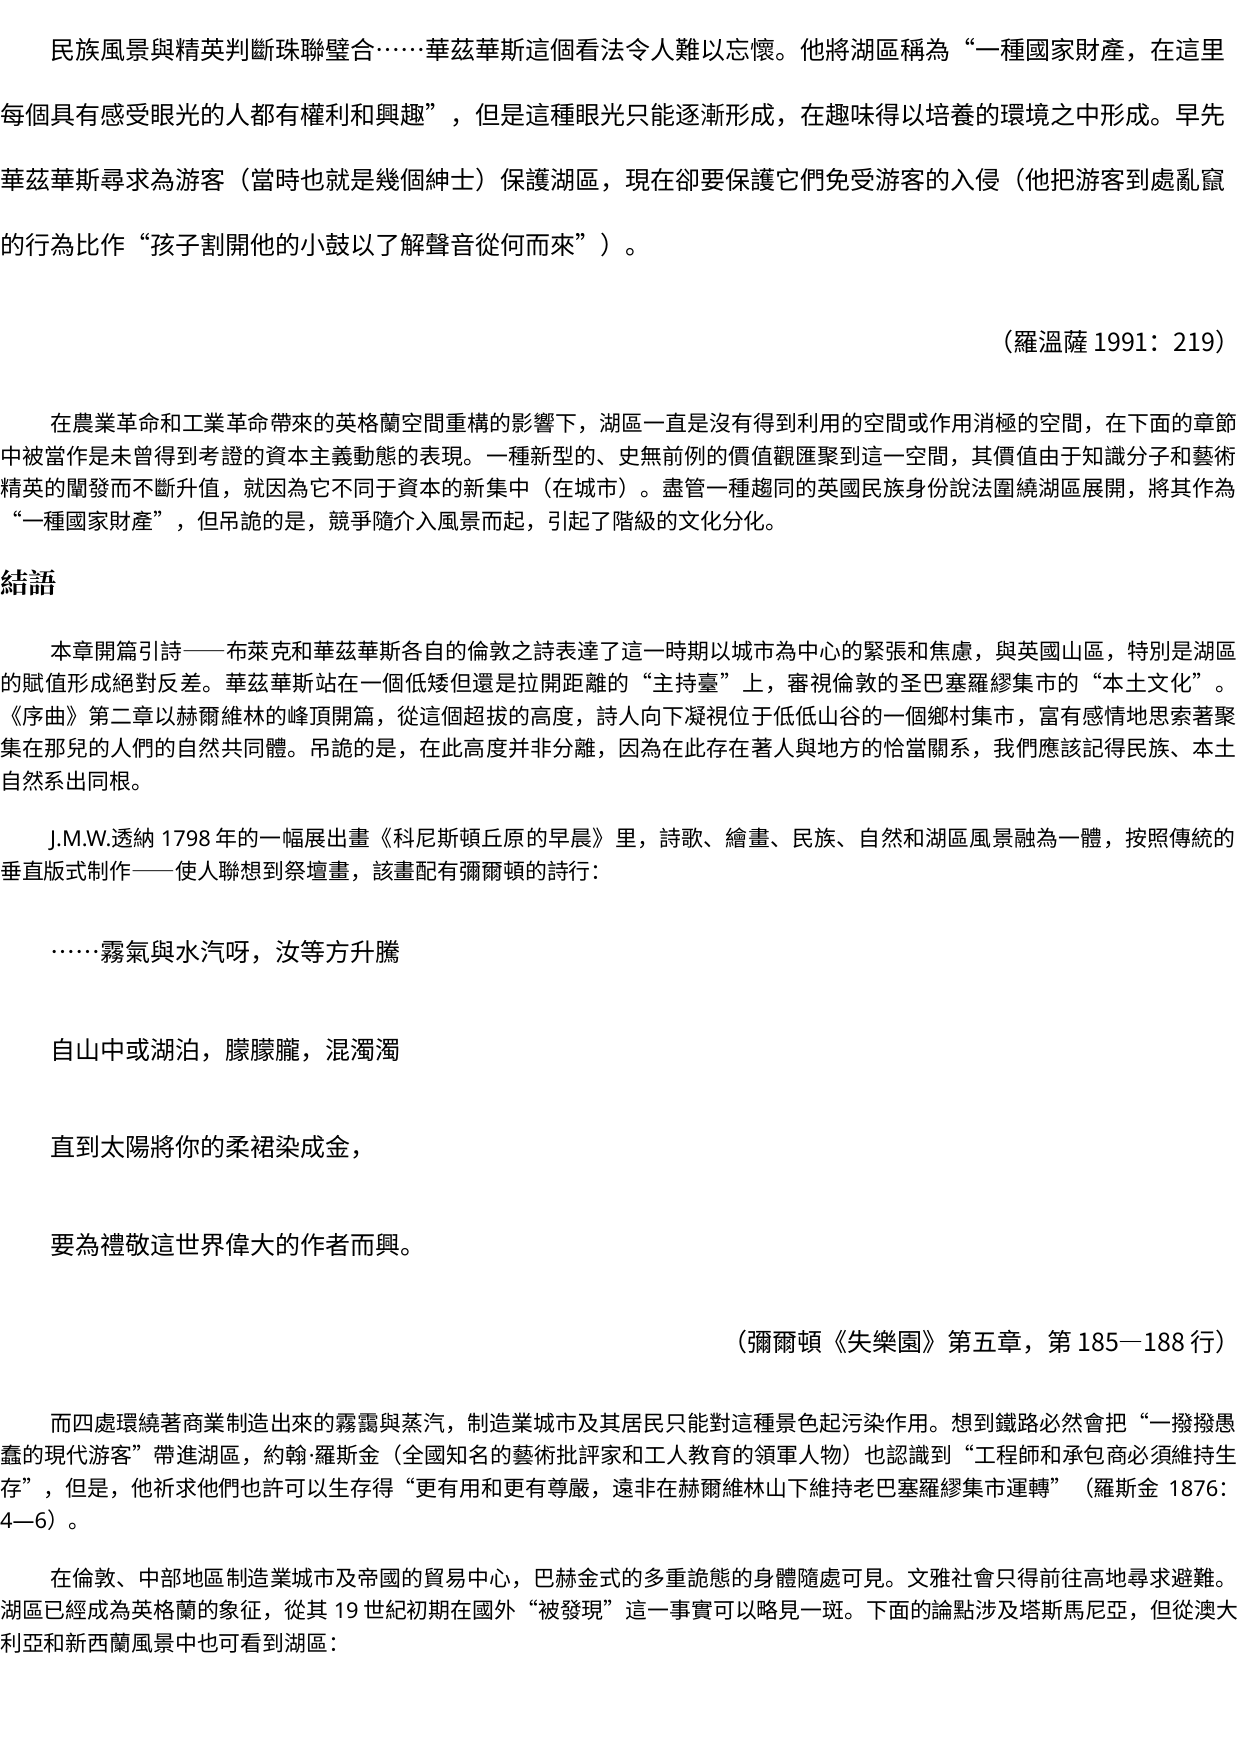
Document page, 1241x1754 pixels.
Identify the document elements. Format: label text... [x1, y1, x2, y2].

text 在倫敦、中部地區制造業城市及帝國的貿易中心，巴赫金式的多重詭態的身體隨處可見。文雅社會只得前往高地尋求避難。湖區已經成為英格蘭的象征，從其19世紀初期在國外“被發現”這一事實可以略見一斑。下面的論點涉及塔斯馬尼亞，但從澳大利亞和新西蘭風景中也可看到湖區： [0, 1561, 1240, 1658]
text 在農業革命和工業革命帶來的英格蘭空間重構的影響下，湖區一直是沒有得到利用的空間或作用消極的空間，在下面的章節中被當作是未曾得到考證的資本主義動態的表現。一種新型的、史無前例的價值觀匯聚到這一空間，其價值由于知識分子和藝術精英的闡發而不斷升值，就因為它不同于資本的新集中（在城市）。盡管一種趨同的英國民族身份說法圍繞湖區展開，將其作為“一種國家財產”，但吊詭的是，競爭隨介入風景而起，引起了階級的文化分化。 [0, 406, 1240, 536]
text J.M.W.透納1798年的一幅展出畫《科尼斯頓丘原的早晨》里，詩歌、繪畫、民族、自然和湖區風景融為一體，按照傳統的垂直版式制作——使人聯想到祭壇畫，該畫配有彌爾頓的詩行： [0, 821, 1240, 886]
text 本章開篇引詩——布萊克和華茲華斯各自的倫敦之詩表達了這一時期以城市為中心的緊張和焦慮，與英國山區，特別是湖區的賦值形成絕對反差。華茲華斯站在一個低矮但還是拉開距離的“主持臺”上，審視倫敦的圣巴塞羅繆集市的“本土文化”。《序曲》第二章以赫爾維林的峰頂開篇，從這個超拔的高度，詩人向下凝視位于低低山谷的一個鄉村集市，富有感情地思索著聚集在那兒的人們的自然共同體。吊詭的是，在此高度并非分離，因為在此存在著人與地方的恰當關系，我們應該記得民族、本土、自然系出同根。 [0, 633, 1240, 796]
text ……霧氣與水汽呀，汝等方升騰 [0, 918, 1240, 983]
text 自山中或湖泊，朦朦朧，混濁濁 [0, 1016, 1240, 1081]
text 而四處環繞著商業制造出來的霧靄與蒸汽，制造業城市及其居民只能對這種景色起污染作用。想到鐵路必然會把“一撥撥愚蠢的現代游客”帶進湖區，約翰·羅斯金（全國知名的藝術批評家和工人教育的領軍人物）也認識到“工程師和承包商必須維持生存”，但是，他祈求他們也許可以生存得“更有用和更有尊嚴，遠非在赫爾維林山下維持老巴塞羅繆集市運轉”（羅斯金1876：4—6）。 [0, 1406, 1240, 1536]
text 直到太陽將你的柔裙染成金， [0, 1113, 1240, 1178]
text （彌爾頓《失樂園》第五章，第185—188行） [0, 1308, 1240, 1373]
text 民族風景與精英判斷珠聯璧合……華茲華斯這個看法令人難以忘懷。他將湖區稱為“一種國家財產，在這里每個具有感受眼光的人都有權利和興趣”，但是這種眼光只能逐漸形成，在趣味得以培養的環境之中形成。早先華茲華斯尋求為游客（當時也就是幾個紳士）保護湖區，現在卻要保護它們免受游客的入侵（他把游客到處亂竄的行為比作“孩子割開他的小鼓以了解聲音從何而來”）。 [0, 16, 1240, 276]
text （羅溫薩1991：219） [0, 308, 1240, 373]
text 要為禮敬這世界偉大的作者而興。 [0, 1211, 1240, 1276]
text 結語 [0, 568, 1240, 601]
